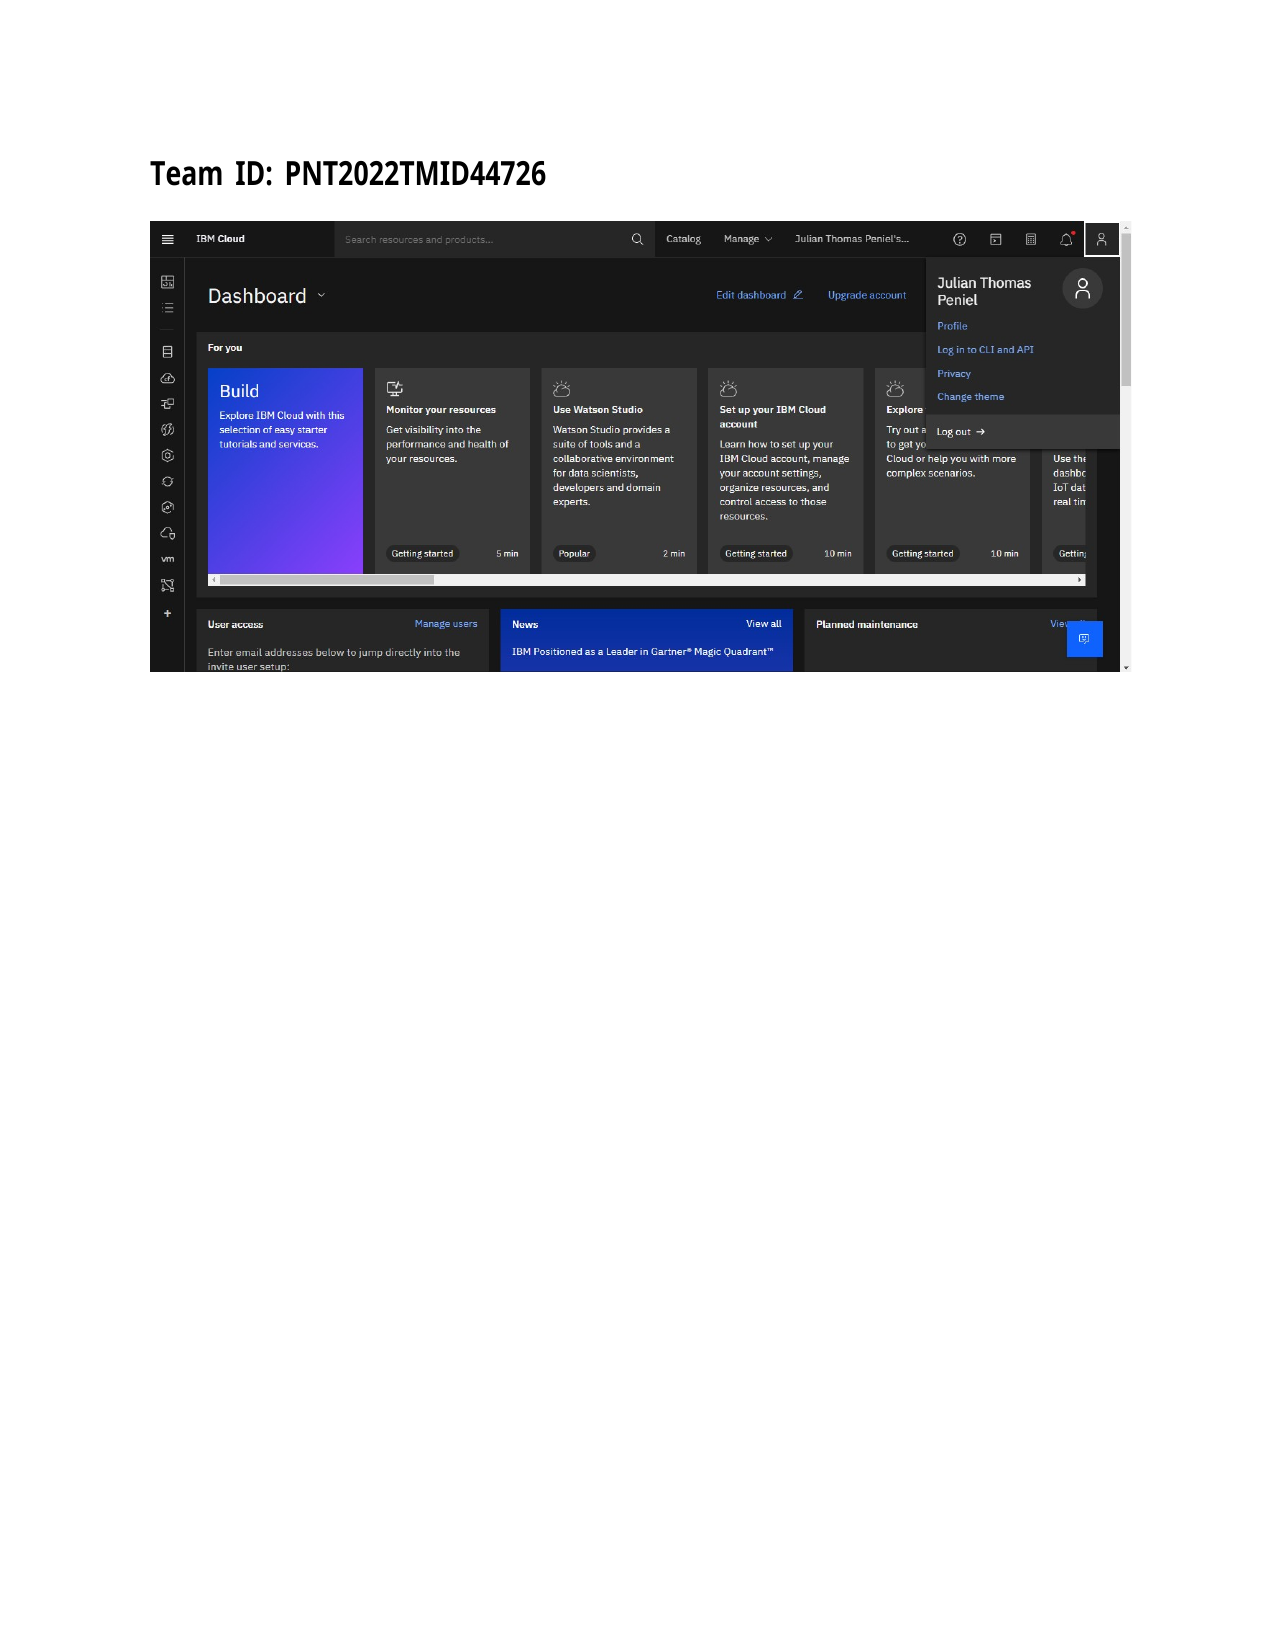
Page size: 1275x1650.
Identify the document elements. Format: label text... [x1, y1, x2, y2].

picture [150, 221, 1132, 672]
text Team ID: PNT2022TMID44726 [150, 150, 1156, 195]
